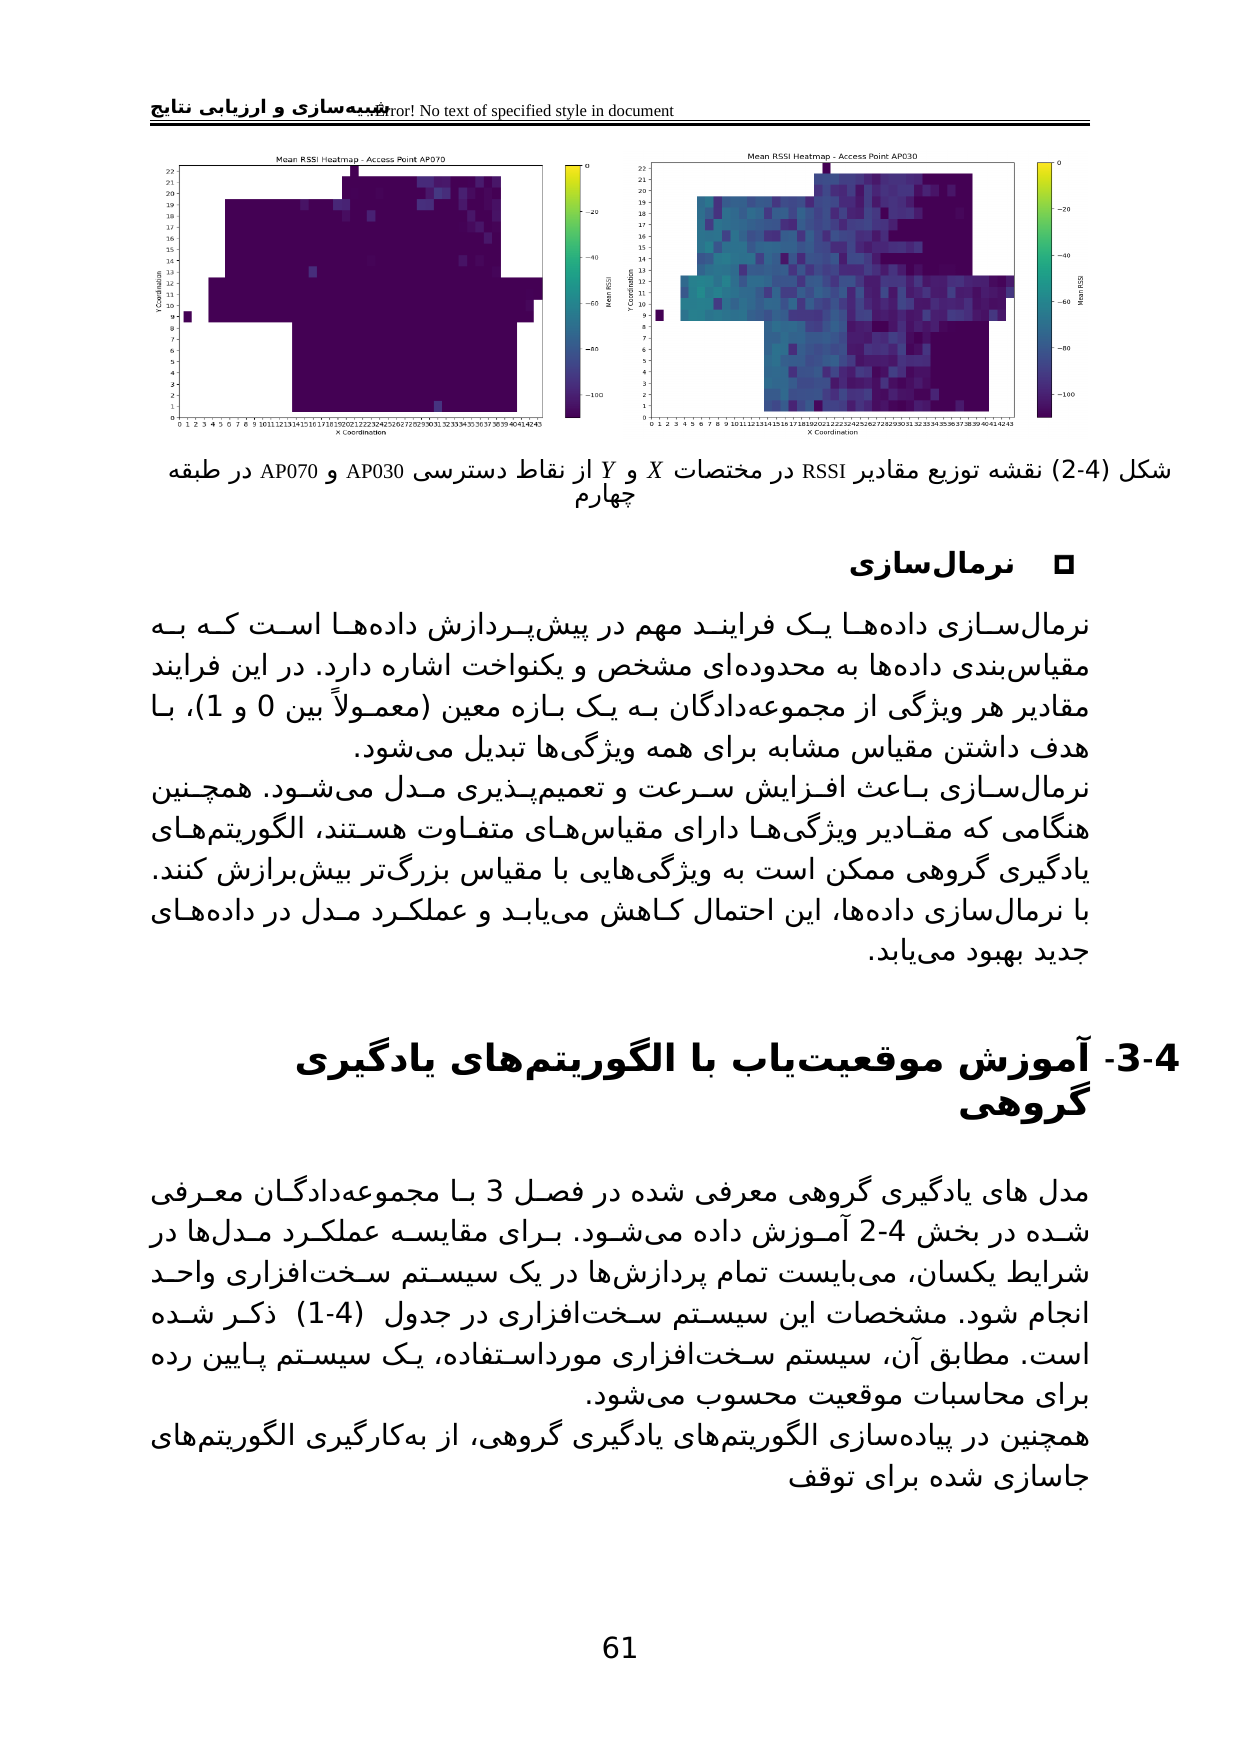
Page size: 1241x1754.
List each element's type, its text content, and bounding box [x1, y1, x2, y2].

text نرمال‌سازی داده‌ها یک فرایند مهم در پیش‌پردازش داده‌ها است که به مقیاس‌بندی داده‌ها به محدوده‌ای مشخص و یکنواخت اشاره دارد. در این فرایند مقادیر هر ویژگی از مجموعه‌دادگان به یک بازه معین (معمولاً بین 0 و 1)، با هدف داشتن مقیاس مشابه برای همه ویژگی‌ها تبدیل می‌شود. [150, 608, 1090, 764]
text مدل های یادگیری گروهی معرفی شده در فصل 3 با مجموعه‌دادگان معرفی شده در بخش 4-2 آموزش داده می‌شود. برای مقایسه عملکرد مدل‌ها در شرایط یکسان، می‌بایست تمام پردازش‌ها در یک سیستم سخت‌افزاری واحد انجام شود. مشخصات این سیستم سخت‌افزاری در ‏جدول (4˗1) ذکر شده است. مطابق آن، سیستم سخت‌افزاری مورداستفاده، یک سیستم پایین رده برای محاسبات موقعیت محسوب می‌شود. [150, 1174, 1090, 1412]
picture [623, 150, 1088, 439]
text نقشه توزیع مقادیر RSSI در مختصات و از نقاط دسترسی AP030 و AP070 در طبقه چهارم [150, 459, 1061, 509]
text نرمال‌سازی [150, 546, 1053, 580]
text نرمال‌سازی باعث افزایش سرعت و تعمیم‌پذیری مدل می‌شود. همچنین هنگامی که مقادیر ویژگی‌ها دارای مقیاس‌های متفاوت هستند، الگوریتم‌های یادگیری گروهی ممکن است به ویژگی‌هایی با مقیاس بزرگ‌تر بیش‌برازش کنند. با نرمال‌سازی داده‌ها، این احتمال کاهش می‌یابد و عملکرد مدل در داده‌های جدید بهبود می‌یابد. [150, 771, 1090, 967]
picture [152, 152, 617, 439]
text همچنین در پیاده‌سازی الگوریتم‌های یادگیری گروهی، از به‌کارگیری الگوریتم‌های جاسازی شده برای توقف [150, 1418, 1090, 1493]
text آموزش موقعیت‌یاب با الگوریتم‌های یادگیری گروهی [150, 1037, 1090, 1124]
